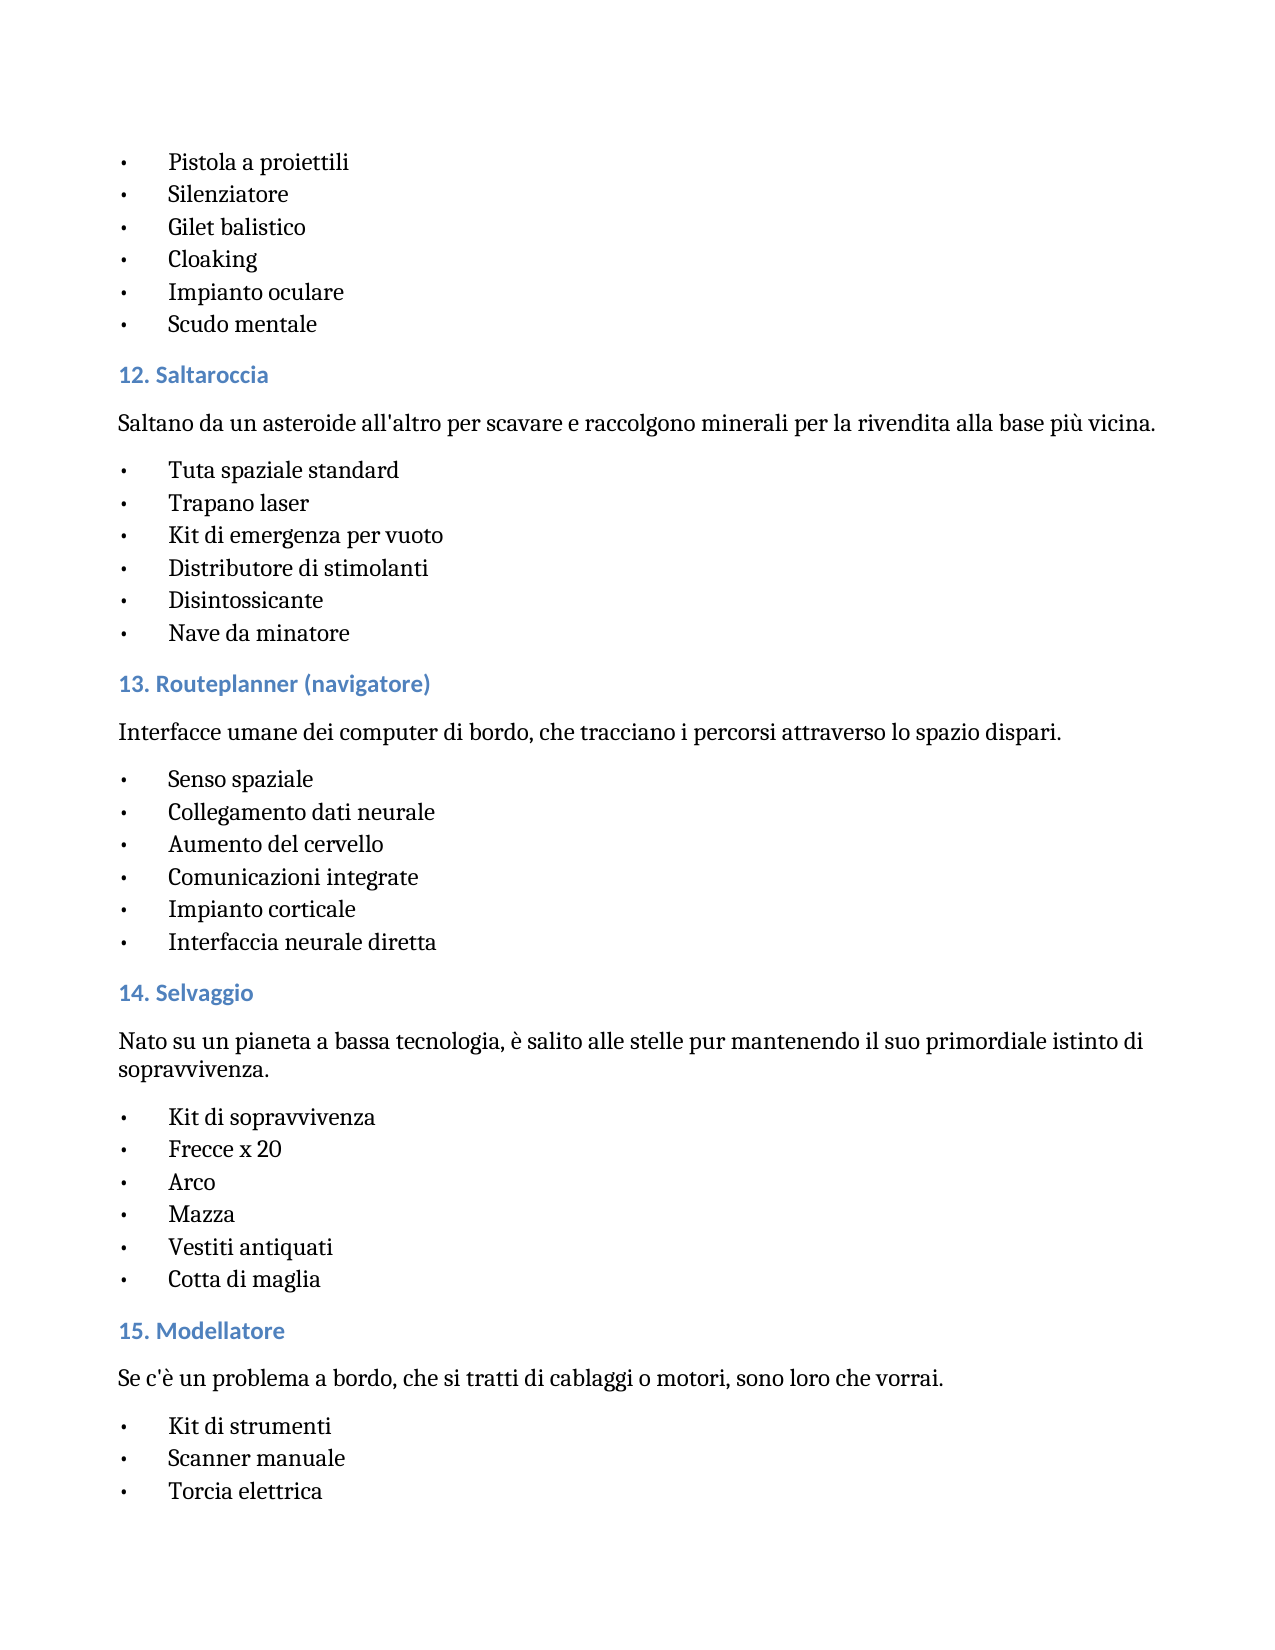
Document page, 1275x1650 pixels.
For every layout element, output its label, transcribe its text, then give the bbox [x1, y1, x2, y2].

list Frecce x 20 [118, 1135, 1157, 1164]
list Impianto oculare [118, 278, 1157, 306]
list Distributore di stimolanti [118, 554, 1157, 583]
list Torcia elettrica [118, 1477, 1157, 1506]
list Comunicazioni integrate [118, 863, 1157, 892]
subtitle 13. Routeplanner (navigatore) [118, 668, 1157, 699]
list Kit di strumenti [118, 1412, 1157, 1441]
list Interfaccia neurale diretta [118, 928, 1157, 957]
list Senso spaziale [118, 765, 1157, 794]
list Trapano laser [118, 489, 1157, 518]
list Vestiti antiquati [118, 1233, 1157, 1262]
list Scudo mentale [118, 310, 1157, 339]
text Nato su un pianeta a bassa tecnologia, è salito alle stelle pur mantenendo il suo primordiale istinto di sopravvivenza. [118, 1027, 1157, 1084]
subtitle 15. Modellatore [118, 1315, 1157, 1346]
list Kit di sopravvivenza [118, 1103, 1157, 1132]
text Interfacce umane dei computer di bordo, che tracciano i percorsi attraverso lo spazio dispari. [118, 718, 1157, 747]
text Se c'è un problema a bordo, che si tratti di cablaggi o motori, sono loro che vorrai. [118, 1364, 1157, 1393]
list Nave da minatore [118, 619, 1157, 648]
list Kit di emergenza per vuoto [118, 521, 1157, 550]
list Mazza [118, 1200, 1157, 1229]
list Silenziatore [118, 180, 1157, 209]
list Aumento del cervello [118, 830, 1157, 859]
text Saltano da un asteroide all'altro per scavare e raccolgono minerali per la rivendita alla base più vicina. [118, 409, 1157, 438]
list Cloaking [118, 245, 1157, 274]
list Tuta spaziale standard [118, 456, 1157, 485]
list Disintossicante [118, 586, 1157, 615]
subtitle 12. Saltaroccia [118, 360, 1157, 390]
list Cotta di maglia [118, 1265, 1157, 1294]
list Gilet balistico [118, 213, 1157, 241]
list Scanner manuale [118, 1444, 1157, 1473]
list Impianto corticale [118, 895, 1157, 924]
list Arco [118, 1168, 1157, 1197]
subtitle 14. Selvaggio [118, 977, 1157, 1008]
list Pistola a proiettili [118, 148, 1157, 176]
list Collegamento dati neurale [118, 798, 1157, 827]
